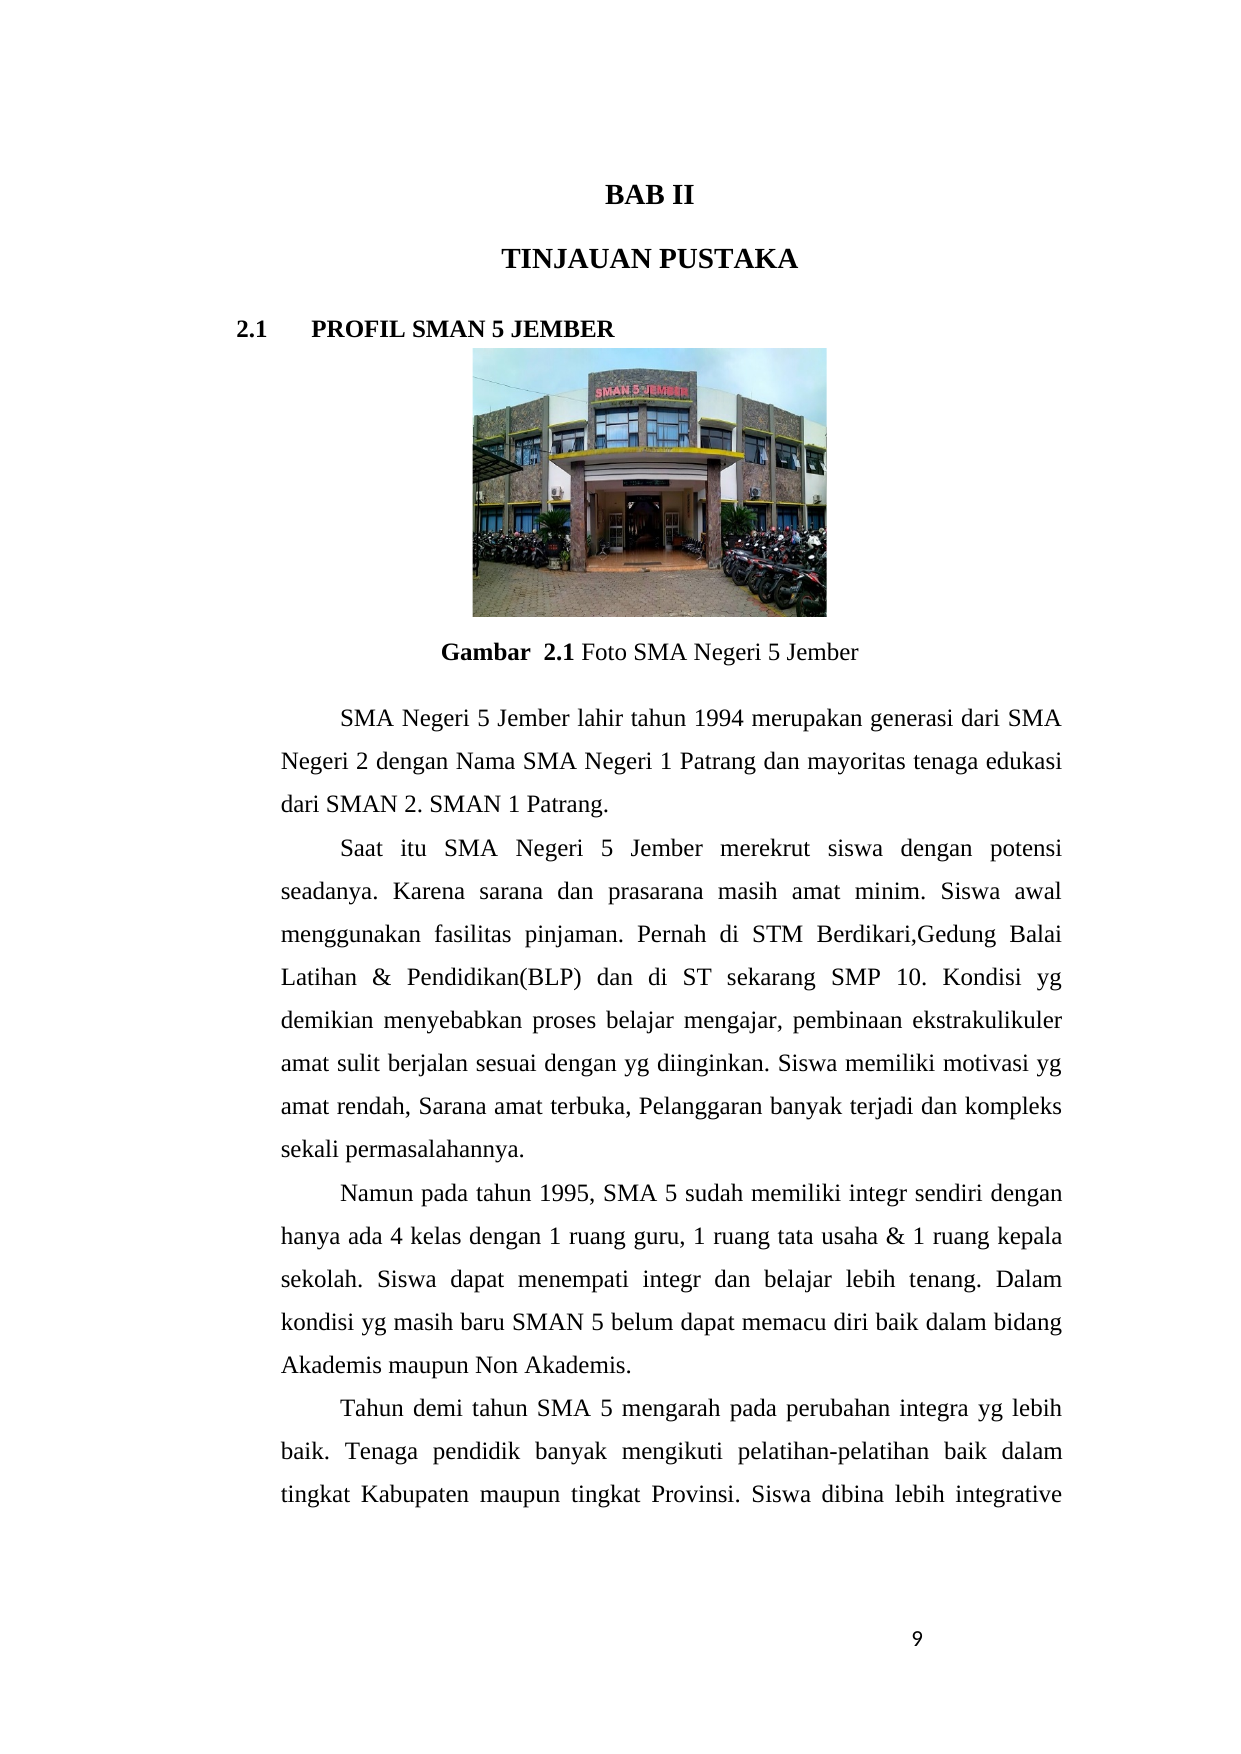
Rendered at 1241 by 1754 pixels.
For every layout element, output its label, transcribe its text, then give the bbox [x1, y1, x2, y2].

text Gambar 2.1 Foto SMA Negeri 5 Jember [236, 637, 1063, 666]
text Saat itu SMA Negeri 5 Jember merekrut siswa dengan potensi seadanya. Karena sarana dan prasarana masih amat minim. Siswa awal menggunakan fasilitas pinjaman. Pernah di STM Berdikari,Gedung Balai Latihan & Pendidikan(BLP) dan di ST sekarang SMP 10. Kondisi yg demikian menyebabkan proses belajar mengajar, pembinaan ekstrakulikuler amat sulit berjalan sesuai dengan yg diinginkan. Siswa memiliki motivasi yg amat rendah, Sarana amat terbuka, Pelanggaran banyak terjadi dan kompleks sekali permasalahannya. [281, 833, 1063, 1163]
picture [472, 348, 827, 617]
subtitle TINJAUAN PUSTAKA [236, 241, 1063, 274]
subtitle BAB II [236, 177, 1063, 211]
text SMA Negeri 5 Jember lahir tahun 1994 merupakan generasi dari SMA Negeri 2 dengan Nama SMA Negeri 1 Patrang dan mayoritas tenaga edukasi dari SMAN 2. SMAN 1 Patrang. [281, 703, 1063, 818]
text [281, 1393, 1063, 1508]
text Namun pada tahun 1995, SMA 5 sudah memiliki integr sendiri dengan hanya ada 4 kelas dengan 1 ruang guru, 1 ruang tata usaha & 1 ruang kepala sekolah. Siswa dapat menempati integr dan belajar lebih tenang. Dalam kondisi yg masih baru SMAN 5 belum dapat memacu diri baik dalam bidang Akademis maupun Non Akademis. [281, 1178, 1063, 1379]
subtitle 2.1 PROFIL SMAN 5 JEMBER [236, 314, 1063, 343]
